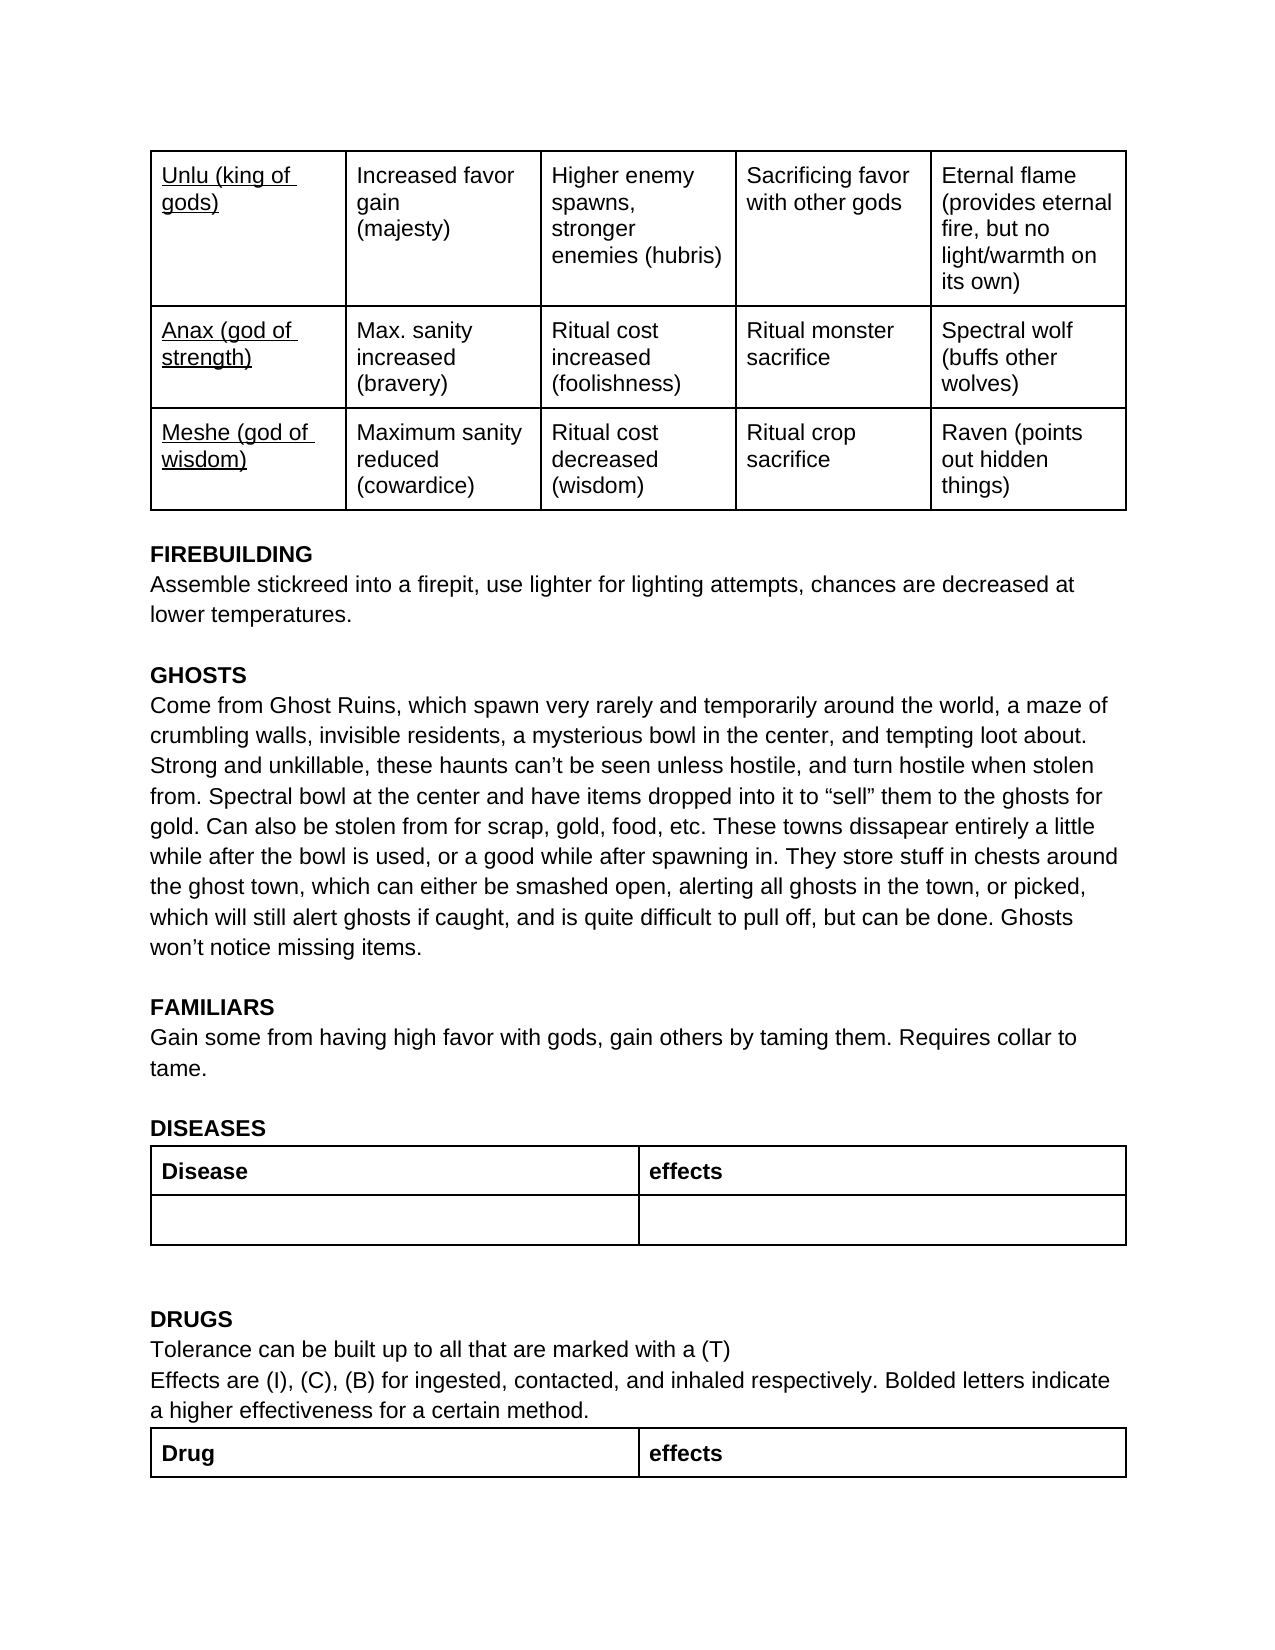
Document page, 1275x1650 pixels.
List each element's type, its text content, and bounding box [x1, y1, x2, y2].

table_cell Sacrificing favor with other gods [737, 152, 930, 305]
text DISEASES [150, 1115, 1125, 1141]
text Assemble stickreed into a firepit, use lighter for lighting attempts, chances are decreased at lower temperatures. [150, 571, 1125, 628]
table_cell Ritual cost increased (foolishness) [542, 307, 735, 407]
table_header effects [640, 1147, 1125, 1194]
text Come from Ghost Ruins, which spawn very rarely and temporarily around the world, a maze of crumbling walls, invisible residents, a mysterious bowl in the center, and tempting loot about. Strong and unkillable, these haunts can’t be seen unless hostile, and turn hostile when stolen from. Spectral bowl at the center and have items dropped into it to “sell” them to the ghosts for gold. Can also be stolen from for scrap, gold, food, etc. These towns dissapear entirely a little while after the bowl is used, or a good while after spawning in. They store stuff in chests around the ghost town, which can either be smashed open, alerting all ghosts in the town, or picked, which will still alert ghosts if caught, and is quite difficult to pull off, but can be done. Ghosts won’t notice missing items. [150, 692, 1125, 960]
table_cell Ritual crop sacrifice [737, 409, 930, 509]
table_cell [152, 1196, 638, 1244]
text Gain some from having high favor with gods, gain others by taming them. Requires collar to tame. [150, 1024, 1125, 1081]
text Tolerance can be built up to all that are marked with a (T) [150, 1336, 1125, 1363]
table_cell Meshe (god of wisdom) [152, 409, 345, 509]
table_cell [640, 1196, 1125, 1244]
table_cell Anax (god of strength) [152, 307, 345, 407]
table_cell Ritual cost decreased (wisdom) [542, 409, 735, 509]
table_cell Unlu (king of gods) [152, 152, 345, 305]
table_cell Maximum sanity reduced (cowardice) [347, 409, 540, 509]
text FAMILIARS [150, 994, 1125, 1020]
table_cell Max. sanity increased (bravery) [347, 307, 540, 407]
table_header Drug [152, 1429, 638, 1476]
text DRUGS [150, 1306, 1125, 1332]
table_header effects [640, 1429, 1125, 1476]
text GHOSTS [150, 662, 1125, 688]
text FIREBUILDING [150, 541, 1125, 567]
text Effects are (I), (C), (B) for ingested, contacted, and inhaled respectively. Bolded letters indicate a higher effectiveness for a certain method. [150, 1367, 1125, 1423]
table_header Disease [152, 1147, 638, 1194]
table_cell Higher enemy spawns, stronger enemies (hubris) [542, 152, 735, 305]
table_cell Ritual monster sacrifice [737, 307, 930, 407]
table_cell Eternal flame (provides eternal fire, but no light/warmth on its own) [932, 152, 1125, 305]
table_cell Spectral wolf (buffs other wolves) [932, 307, 1125, 407]
table_cell Raven (points out hidden things) [932, 409, 1125, 509]
table_cell Increased favor gain (majesty) [347, 152, 540, 305]
